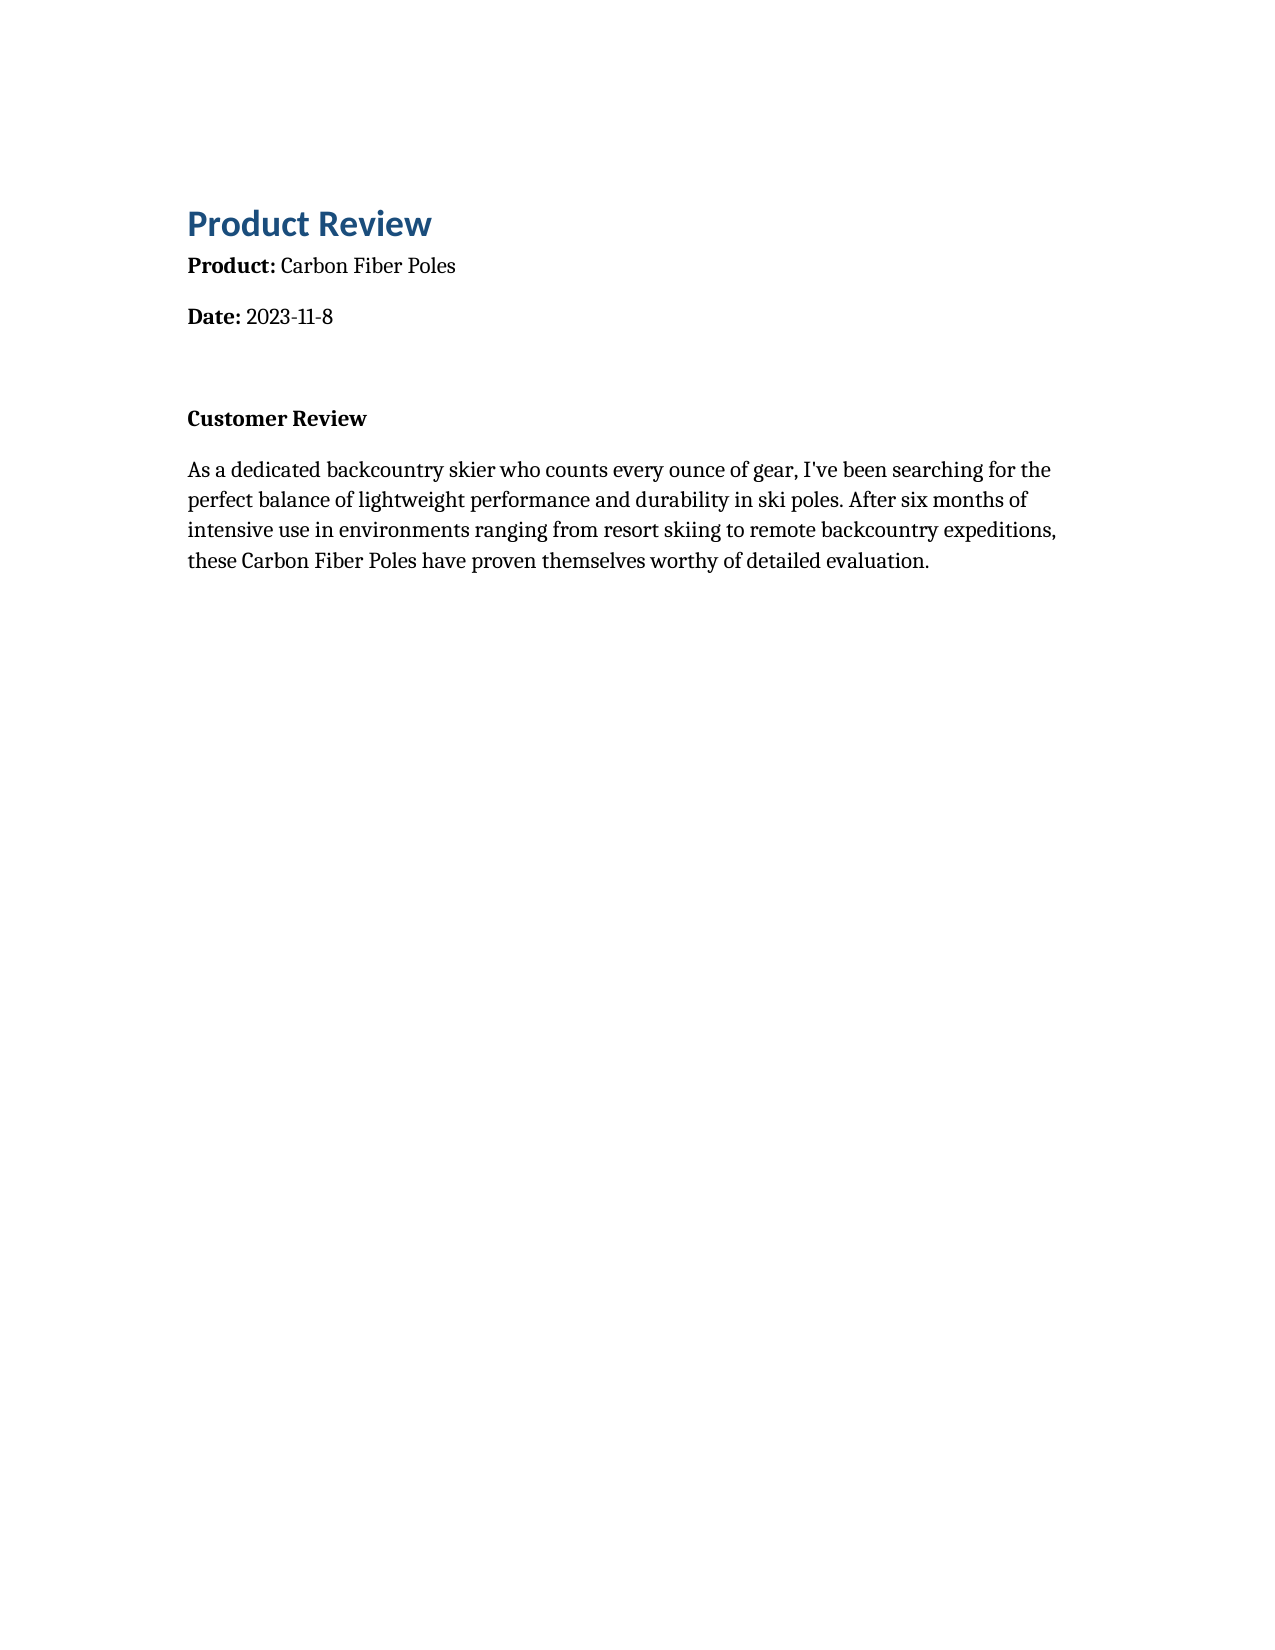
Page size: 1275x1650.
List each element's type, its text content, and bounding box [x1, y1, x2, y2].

subtitle Product Review [187, 200, 1087, 246]
text Customer Review [187, 406, 1087, 432]
text As a dedicated backcountry skier who counts every ounce of gear, I've been searching for the perfect balance of lightweight performance and durability in ski poles. After six months of intensive use in environments ranging from resort skiing to remote backcountry expeditions, these Carbon Fiber Poles have proven themselves worthy of detailed evaluation. [187, 457, 1087, 574]
text Date: 2023-11-8 [187, 304, 1087, 330]
text Product: Carbon Fiber Poles [187, 253, 1087, 279]
